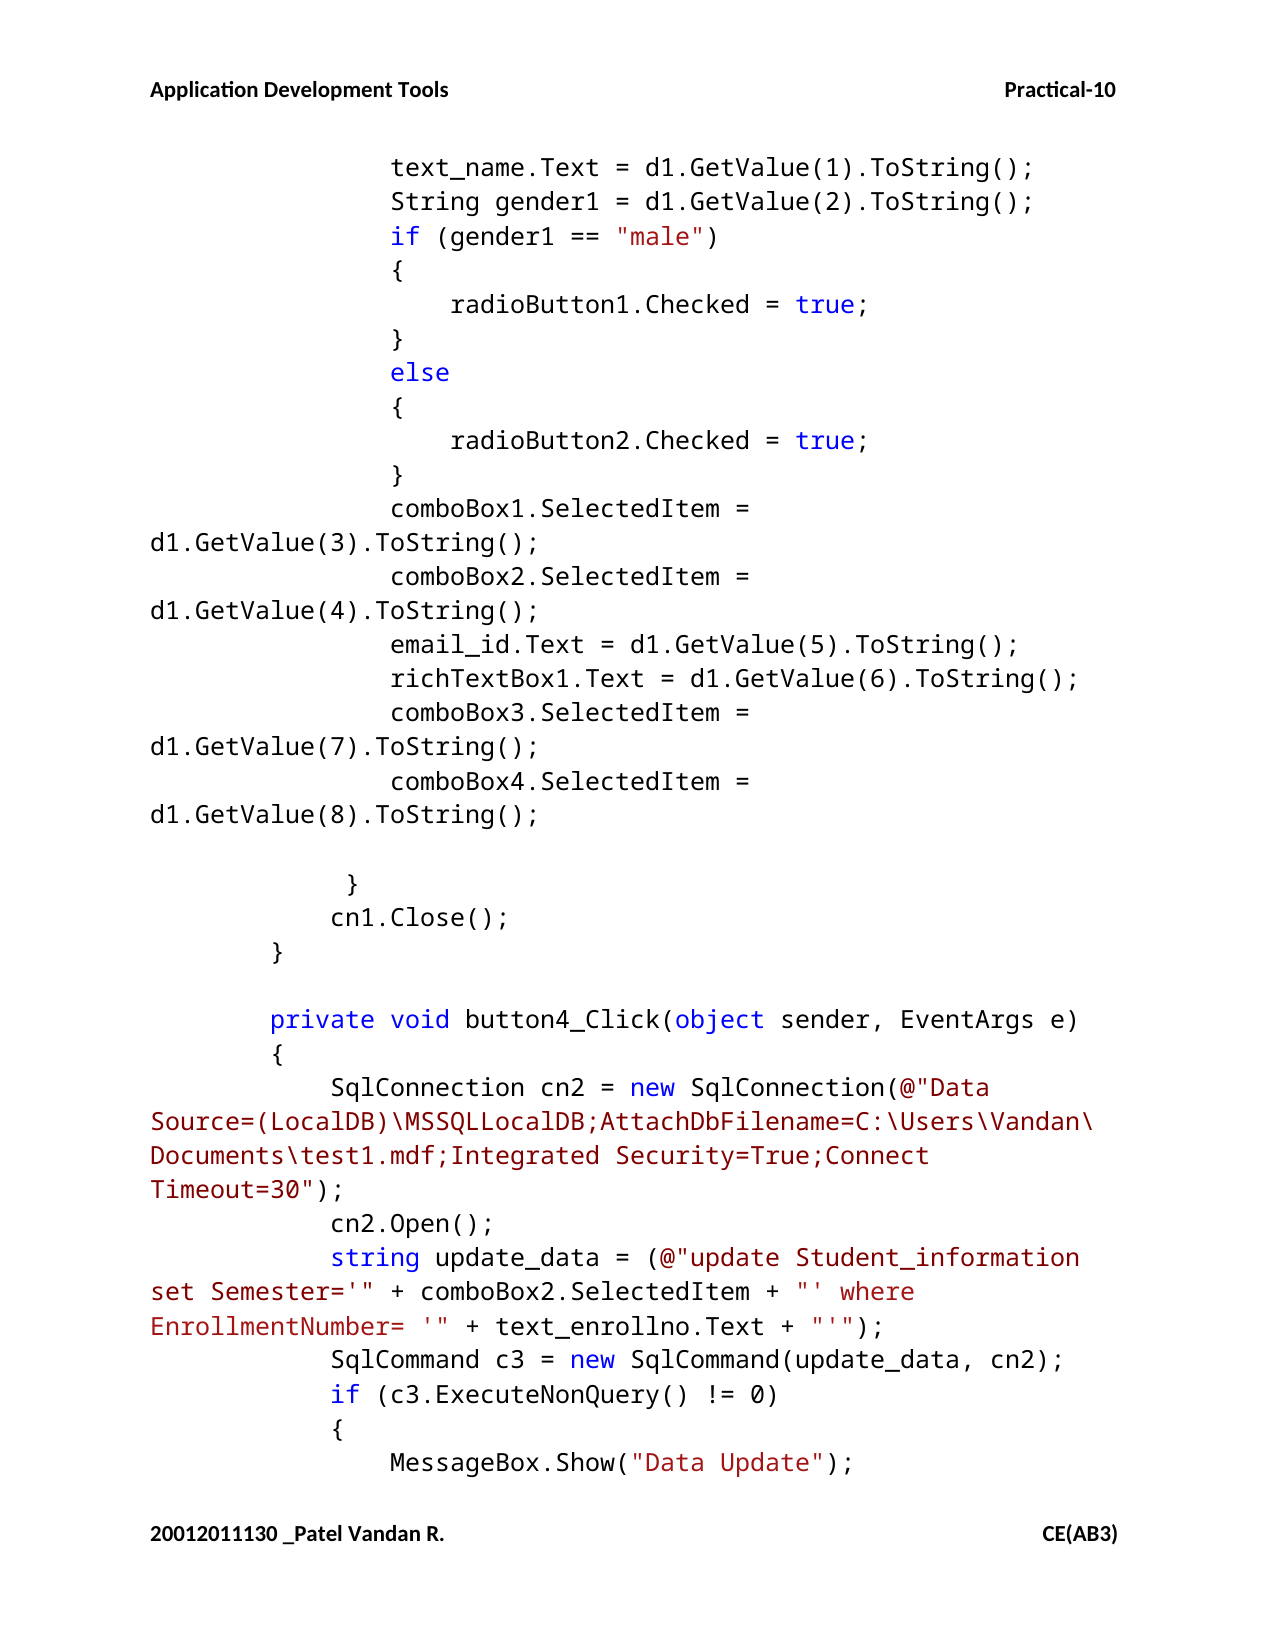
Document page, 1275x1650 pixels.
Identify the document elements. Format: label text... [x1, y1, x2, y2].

text string update_data = (@"update Student_information set Semester='" + comboBox2.SelectedItem + "' where EnrollmentNumber= '" + text_enrollno.Text + "'"); [150, 1240, 1125, 1342]
text } [150, 865, 1125, 899]
text comboBox1.SelectedItem = d1.GetValue(3).ToString(); [150, 491, 1125, 559]
text else [150, 354, 1125, 388]
text radioButton1.Checked = true; [150, 286, 1125, 320]
text cn2.Open(); [150, 1206, 1125, 1240]
text text_name.Text = d1.GetValue(1).ToString(); [150, 150, 1125, 184]
text } [150, 320, 1125, 354]
text if (gender1 == "male") [150, 218, 1125, 252]
text email_id.Text = d1.GetValue(5).ToString(); [150, 627, 1125, 661]
text SqlConnection cn2 = new SqlConnection(@"Data Source=(LocalDB)\MSSQLLocalDB;AttachDbFilename=C:\Users\Vandan\Documents\test1.mdf;Integrated Security=True;Connect Timeout=30"); [150, 1070, 1125, 1206]
text } [150, 457, 1125, 491]
text { [150, 388, 1125, 422]
text String gender1 = d1.GetValue(2).ToString(); [150, 184, 1125, 218]
text SqlCommand c3 = new SqlCommand(update_data, cn2); [150, 1342, 1125, 1376]
text comboBox3.SelectedItem = d1.GetValue(7).ToString(); [150, 695, 1125, 763]
text comboBox2.SelectedItem = d1.GetValue(4).ToString(); [150, 559, 1125, 627]
text cn1.Close(); [150, 899, 1125, 933]
text { [150, 252, 1125, 286]
text richTextBox1.Text = d1.GetValue(6).ToString(); [150, 661, 1125, 695]
text { [150, 1036, 1125, 1070]
text radioButton2.Checked = true; [150, 422, 1125, 457]
text { [150, 1410, 1125, 1444]
text MessageBox.Show("Data Update"); [150, 1444, 1125, 1478]
text private void button4_Click(object sender, EventArgs e) [150, 1002, 1125, 1036]
text if (c3.ExecuteNonQuery() != 0) [150, 1376, 1125, 1410]
text } [150, 933, 1125, 967]
text comboBox4.SelectedItem = d1.GetValue(8).ToString(); [150, 763, 1125, 831]
